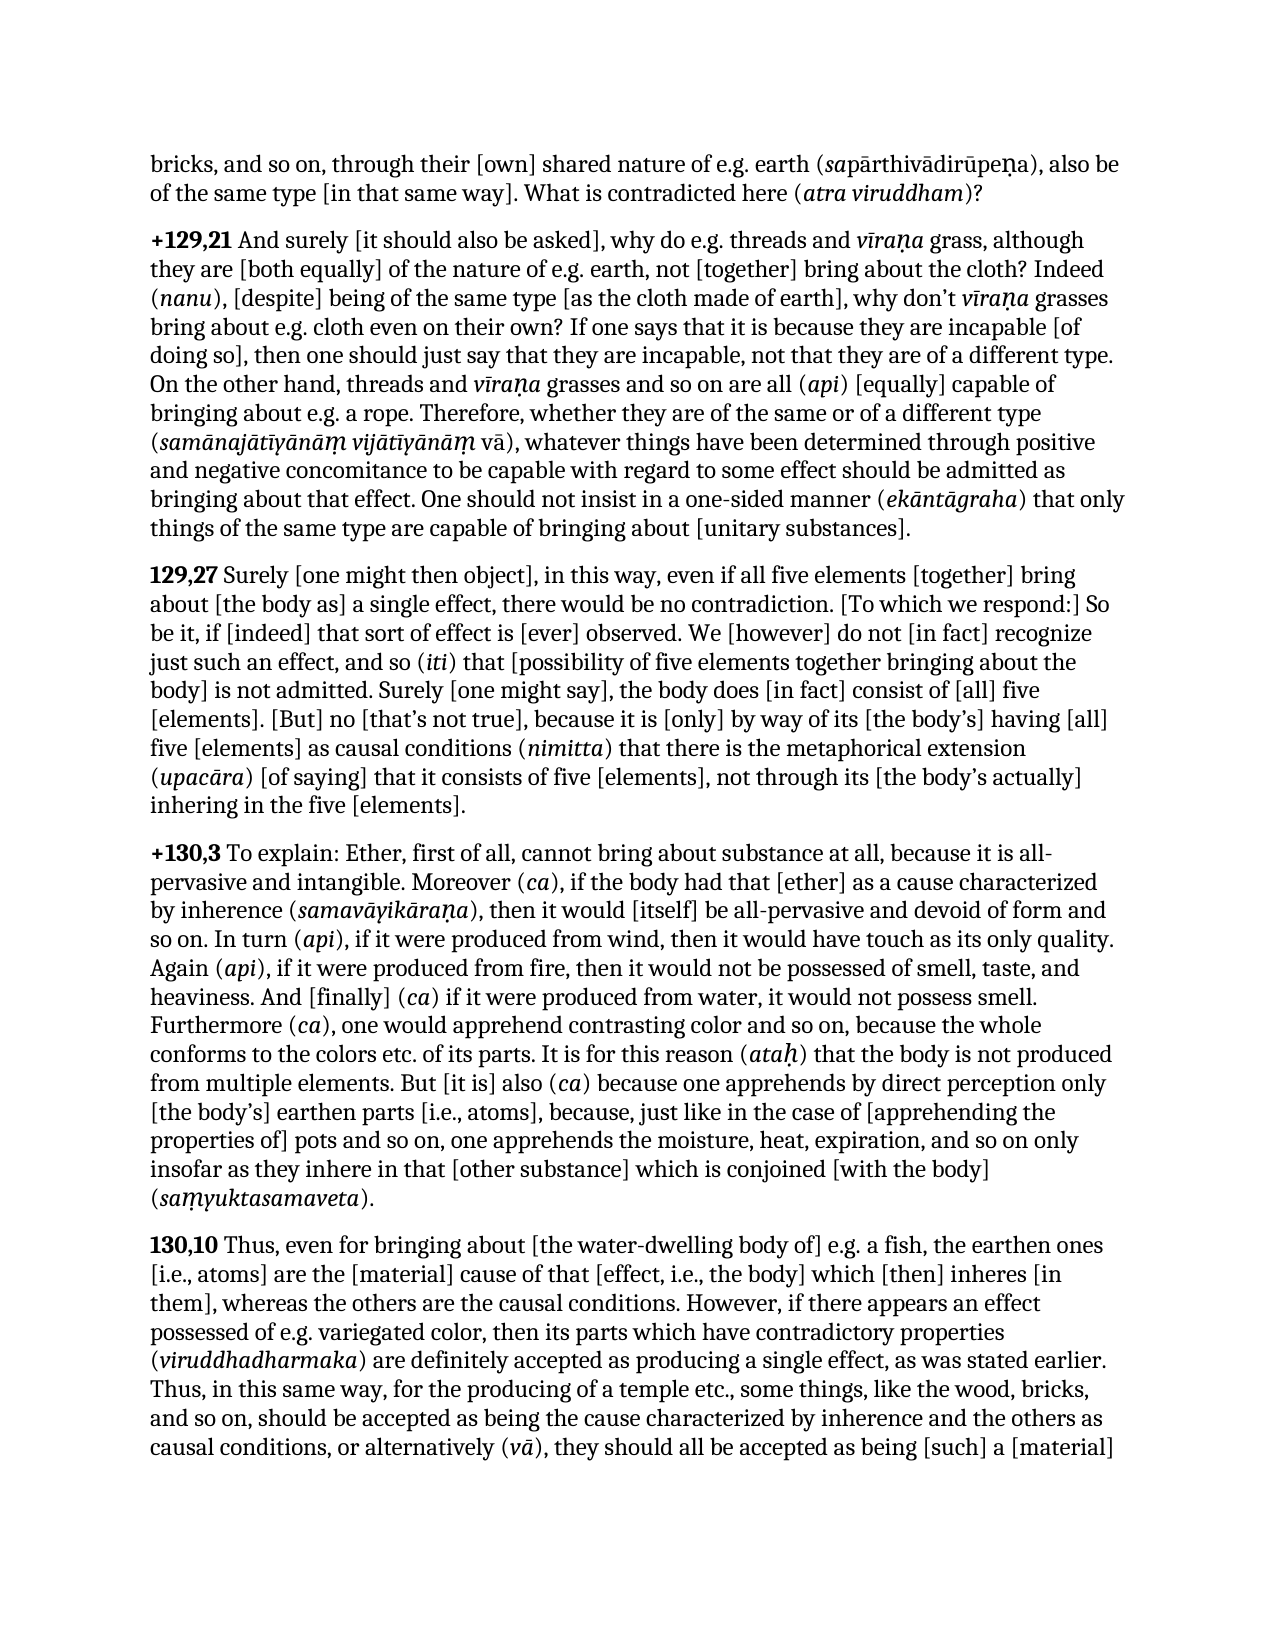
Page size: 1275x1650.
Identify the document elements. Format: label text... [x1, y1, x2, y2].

text +129,21 And surely [it should also be asked], why do e.g. threads and vīraṇa grass, although they are [both equally] of the nature of e.g. earth, not [together] bring about the cloth? Indeed (nanu), [despite] being of the same type [as the cloth made of earth], why don’t vīraṇa grasses bring about e.g. cloth even on their own? If one says that it is because they are incapable [of doing so], then one should just say that they are incapable, not that they are of a different type. On the other hand, threads and vīraṇa grasses and so on are all (api) [equally] capable of bringing about e.g. a rope. Therefore, whether they are of the same or of a different type (samānajātīyānāṃ vijātīyānāṃ vā), whatever things have been determined through positive and negative concomitance to be capable with regard to some effect should be admitted as bringing about that effect. One should not insist in a one-sided manner (ekāntāgraha) that only things of the same type are capable of bringing about [unitary substances]. [150, 226, 1125, 542]
text 129,27 Surely [one might then object], in this way, even if all five elements [together] bring about [the body as] a single effect, there would be no contradiction. [To which we respond:] So be it, if [indeed] that sort of effect is [ever] observed. We [however] do not [in fact] recognize just such an effect, and so (iti) that [possibility of five elements together bringing about the body] is not admitted. Surely [one might say], the body does [in fact] consist of [all] five [elements]. [But] no [that’s not true], because it is [only] by way of its [the body’s] having [all] five [elements] as causal conditions (nimitta) that there is the metaphorical extension (upacāra) [of saying] that it consists of five [elements], not through its [the body’s actually] inhering in the five [elements]. [150, 561, 1125, 820]
text +130,3 To explain: Ether, first of all, cannot bring about substance at all, because it is all-pervasive and intangible. Moreover (ca), if the body had that [ether] as a cause characterized by inherence (samavāyikāraṇa), then it would [itself] be all-pervasive and devoid of form and so on. In turn (api), if it were produced from wind, then it would have touch as its only quality. Again (api), if it were produced from fire, then it would not be possessed of smell, taste, and heaviness. And [finally] (ca) if it were produced from water, it would not possess smell. Furthermore (ca), one would apprehend contrasting color and so on, because the whole conforms to the colors etc. of its parts. It is for this reason (ataḥ) that the body is not produced from multiple elements. But [it is] also (ca) because one apprehends by direct perception only [the body’s] earthen parts [i.e., atoms], because, just like in the case of [apprehending the properties of] pots and so on, one apprehends the moisture, heat, expiration, and so on only insofar as they inhere in that [other substance] which is conjoined [with the body] (saṃyuktasamaveta). [150, 839, 1125, 1212]
